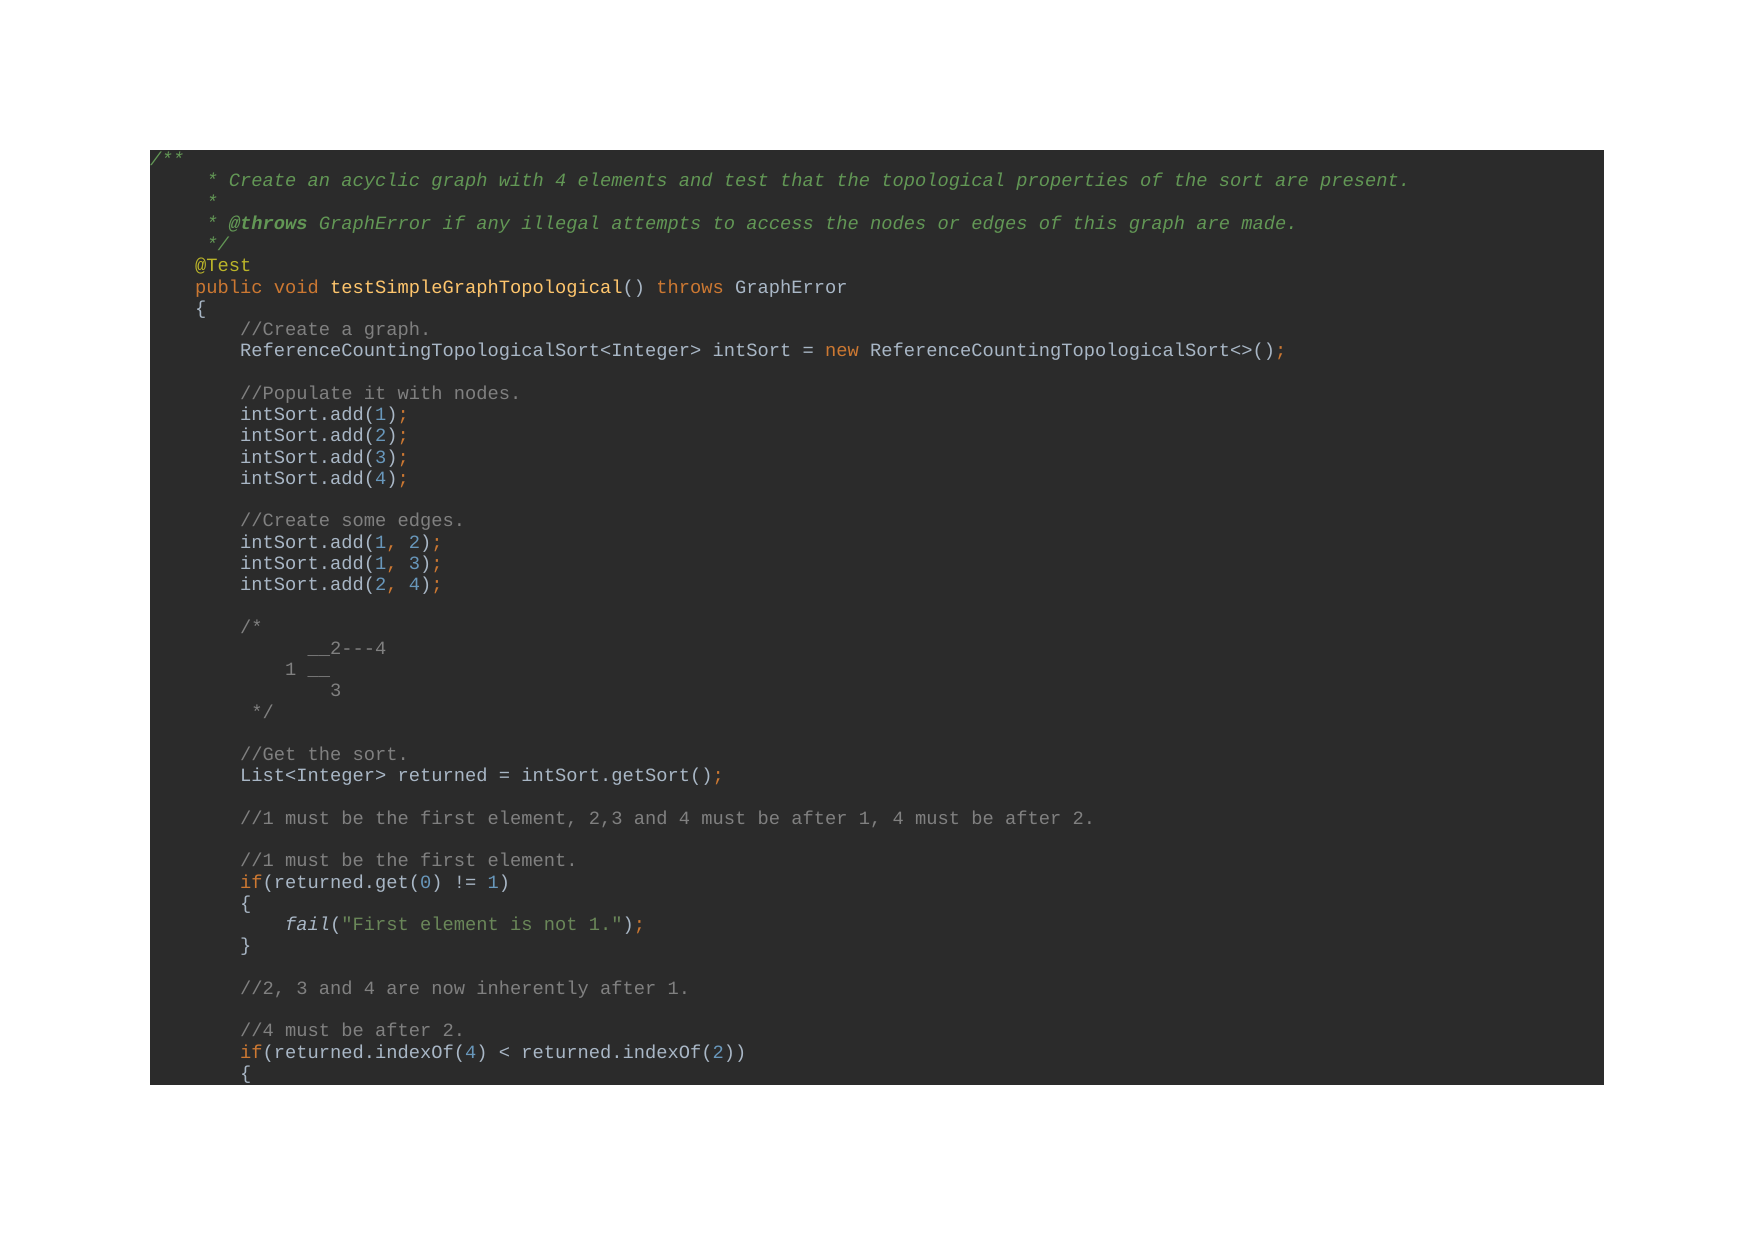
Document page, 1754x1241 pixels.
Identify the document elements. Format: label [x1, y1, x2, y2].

text [150, 150, 1604, 1085]
